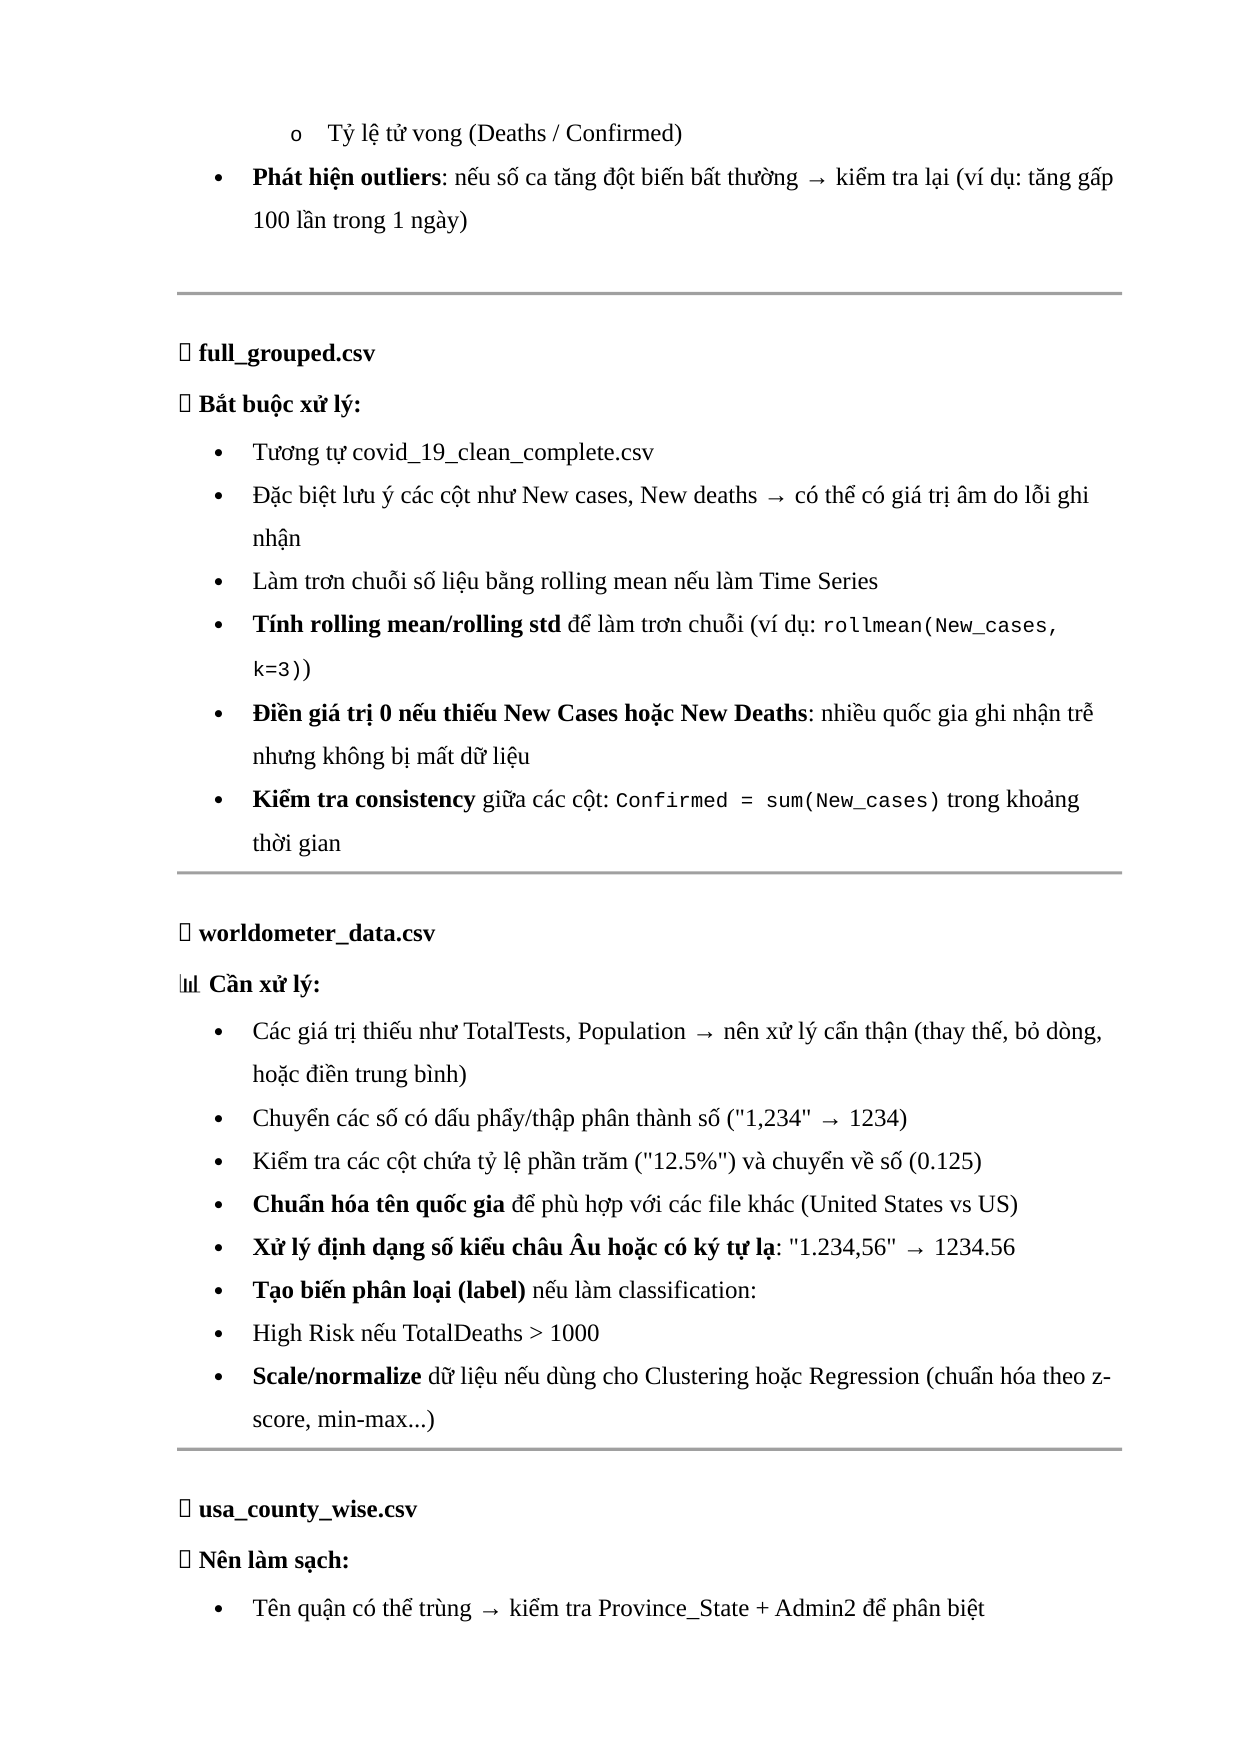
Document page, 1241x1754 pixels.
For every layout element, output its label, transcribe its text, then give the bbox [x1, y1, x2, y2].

list Các giá trị thiếu như TotalTests, Population → nên xử lý cẩn thận (thay thế, bỏ dòng, hoặc điền trung bình) [215, 1016, 1122, 1088]
list Chuyển các số có dấu phẩy/thập phân thành số ("1,234" → 1234) [215, 1103, 1122, 1131]
list Làm trơn chuỗi số liệu bằng rolling mean nếu làm Time Series [215, 566, 1122, 595]
list Chuẩn hóa tên quốc gia để phù hợp với các file khác (United States vs US) [215, 1189, 1122, 1218]
text 📄 full_grouped.csv [177, 335, 1122, 369]
list Tên quận có thể trùng → kiểm tra Province_State + Admin2 để phân biệt [215, 1593, 1122, 1622]
list Điền giá trị 0 nếu thiếu New Cases hoặc New Deaths: nhiều quốc gia ghi nhận trễ nhưng không bị mất dữ liệu [215, 698, 1122, 770]
list Scale/normalize dữ liệu nếu dùng cho Clustering hoặc Regression (chuẩn hóa theo z-score, min-max...) [215, 1361, 1122, 1433]
list Xử lý định dạng số kiểu châu Âu hoặc có ký tự lạ: "1.234,56" → 1234.56 [215, 1232, 1122, 1261]
list Tạo biến phân loại (label) nếu làm classification: [215, 1275, 1122, 1304]
text 📄 worldometer_data.csv [177, 914, 1122, 948]
list Kiểm tra consistency giữa các cột: Confirmed = sum(New_cases) trong khoảng thời gian [215, 784, 1122, 857]
list Tính rolling mean/rolling std để làm trơn chuỗi (ví dụ: rollmean(New_cases, k=3)) [215, 609, 1122, 683]
list Phát hiện outliers: nếu số ca tăng đột biến bất thường → kiểm tra lại (ví dụ: tăng gấp 100 lần trong 1 ngày) [215, 162, 1122, 234]
text 📍 Nên làm sạch: [177, 1542, 1122, 1576]
list High Risk nếu TotalDeaths > 1000 [215, 1318, 1122, 1347]
list Tỷ lệ tử vong (Deaths / Confirmed) [290, 118, 1122, 148]
text 📄 usa_county_wise.csv [177, 1491, 1122, 1525]
list Tương tự covid_19_clean_complete.csv [215, 437, 1122, 466]
text 📊 Cần xử lý: [177, 965, 1122, 999]
list Kiểm tra các cột chứa tỷ lệ phần trăm ("12.5%") và chuyển về số (0.125) [215, 1146, 1122, 1174]
text 🧼 Bắt buộc xử lý: [177, 386, 1122, 420]
list Đặc biệt lưu ý các cột như New cases, New deaths → có thể có giá trị âm do lỗi ghi nhận [215, 480, 1122, 552]
